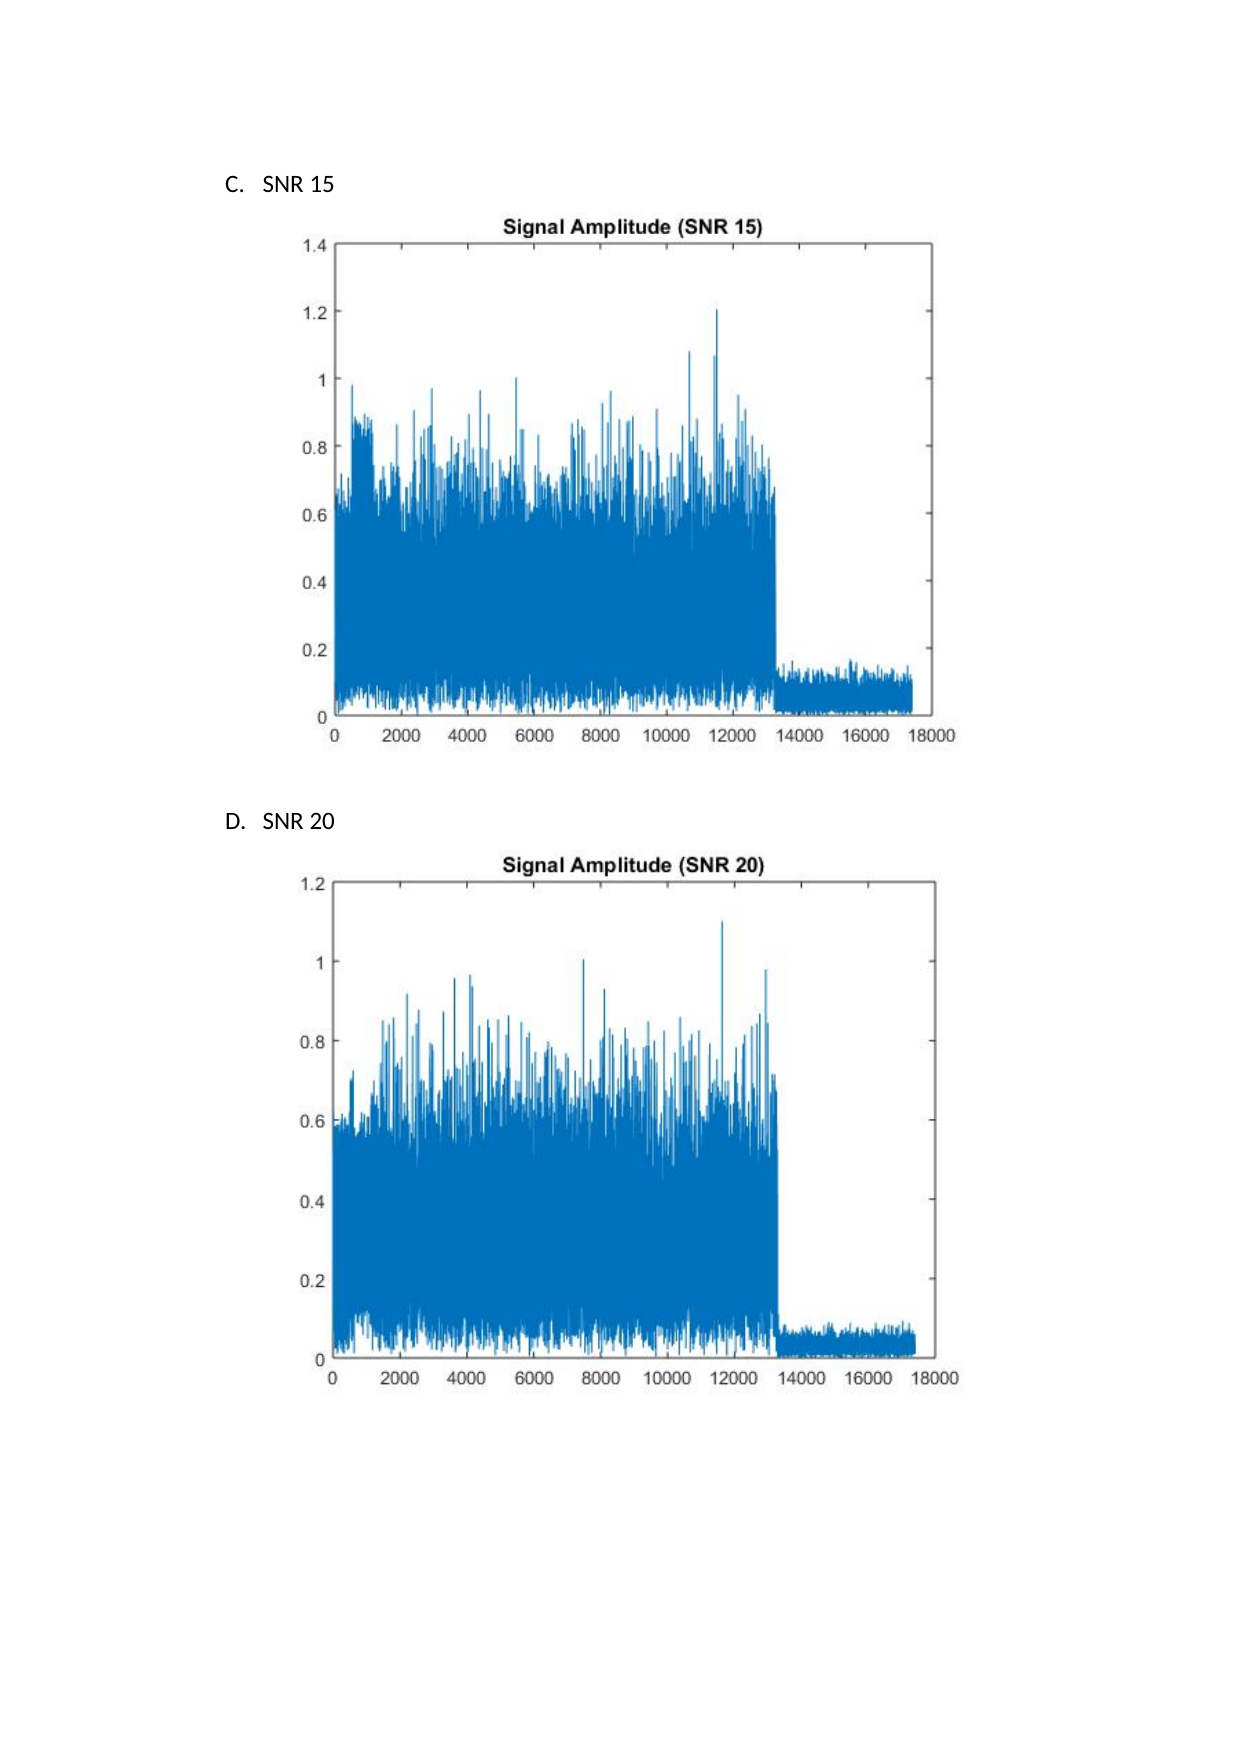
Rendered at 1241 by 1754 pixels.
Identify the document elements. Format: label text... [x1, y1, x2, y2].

picture [232, 839, 1009, 1422]
picture [235, 202, 1005, 779]
list SNR 20 [225, 802, 1053, 839]
list SNR 15 [225, 164, 1053, 202]
